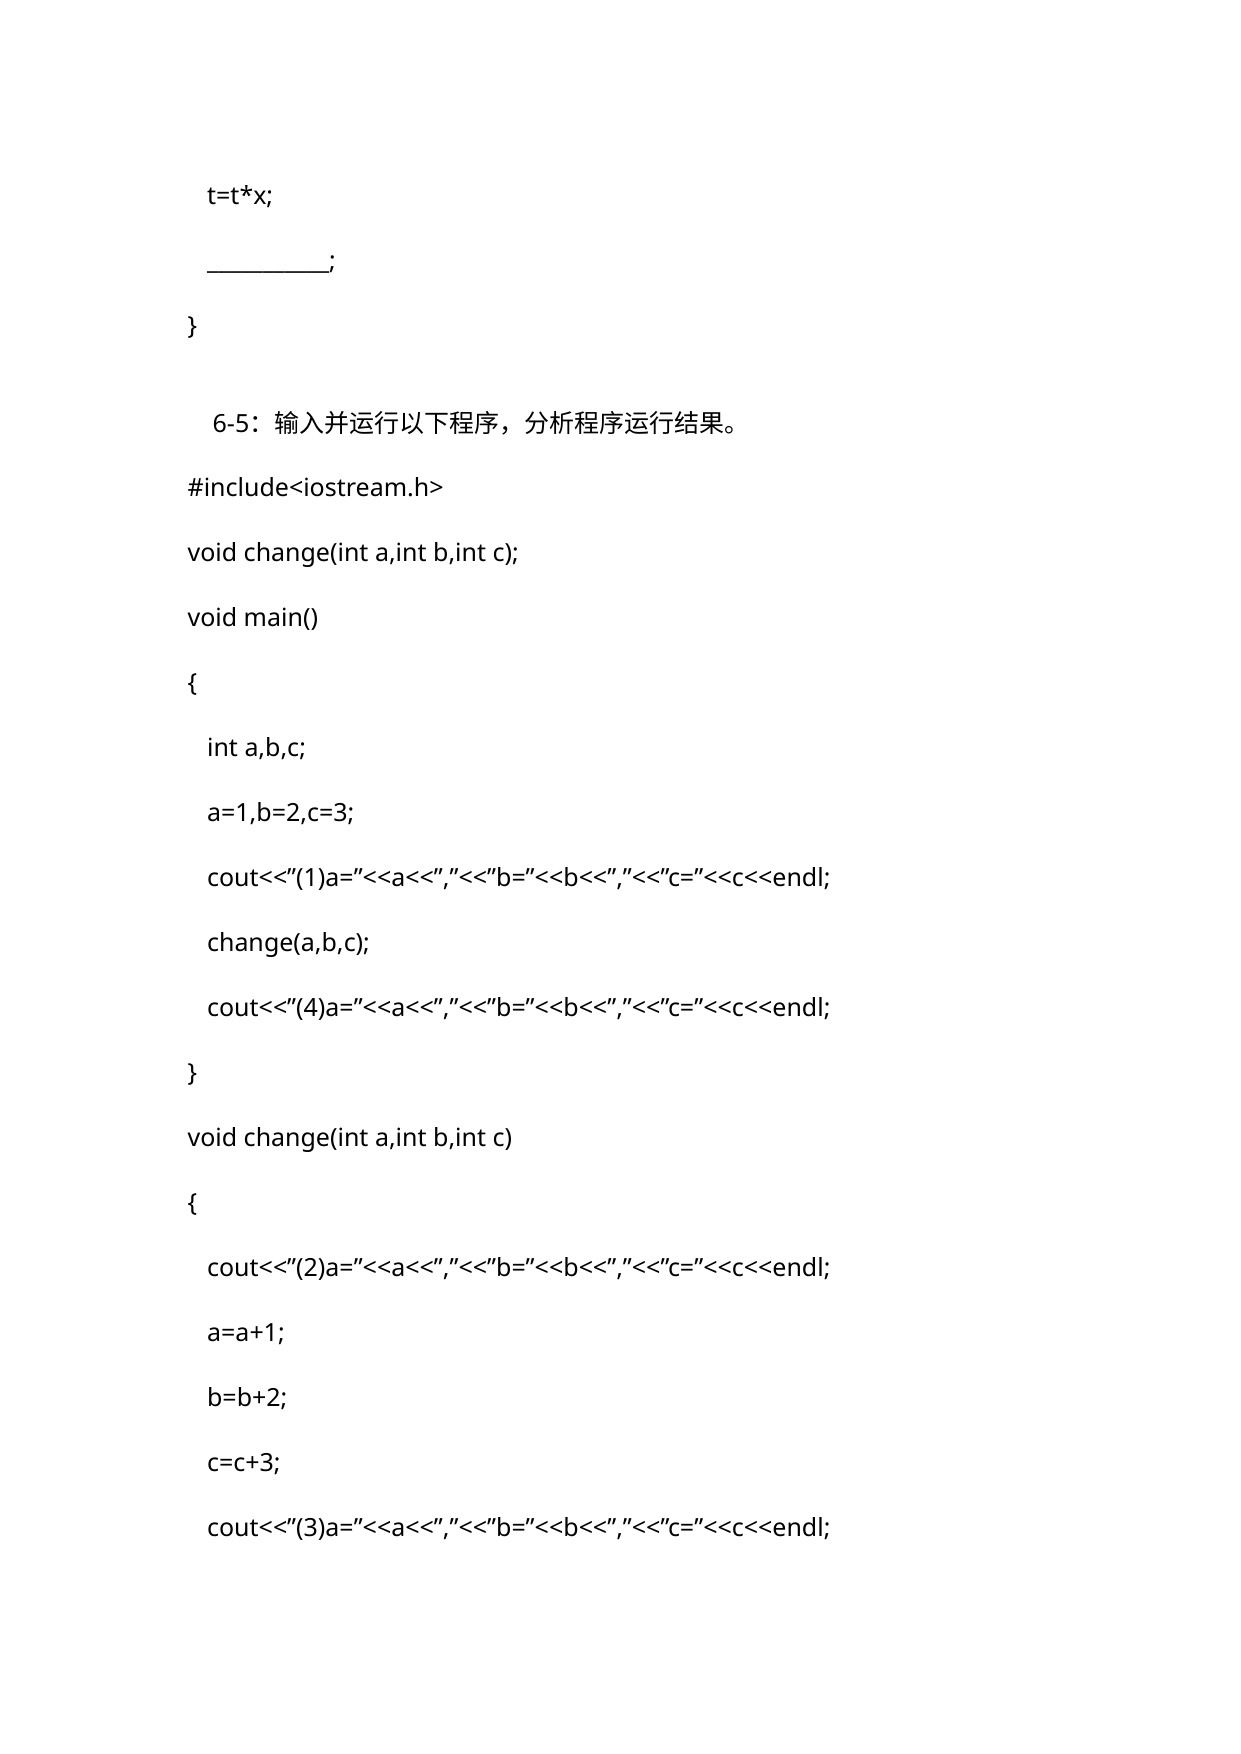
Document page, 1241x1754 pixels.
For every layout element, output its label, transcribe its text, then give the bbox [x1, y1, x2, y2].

list ___________; [187, 227, 1053, 292]
list cout<<”(1)a=”<<a<<”,”<<”b=”<<b<<”,”<<”c=”<<c<<endl; [187, 844, 1053, 909]
list cout<<”(3)a=”<<a<<”,”<<”b=”<<b<<”,”<<”c=”<<c<<endl; [187, 1494, 1053, 1559]
list 6-5：输入并运行以下程序，分析程序运行结果。 [187, 389, 1053, 454]
list a=a+1; [187, 1299, 1053, 1364]
list void main() [187, 584, 1053, 649]
list c=c+3; [187, 1429, 1053, 1494]
list { [187, 1169, 1053, 1234]
list b=b+2; [187, 1364, 1053, 1429]
list int a,b,c; [187, 714, 1053, 779]
list cout<<”(4)a=”<<a<<”,”<<”b=”<<b<<”,”<<”c=”<<c<<endl; [187, 974, 1053, 1039]
list t=t*x; [187, 162, 1053, 227]
list change(a,b,c); [187, 909, 1053, 974]
list void change(int a,int b,int c); [187, 519, 1053, 584]
list cout<<”(2)a=”<<a<<”,”<<”b=”<<b<<”,”<<”c=”<<c<<endl; [187, 1234, 1053, 1299]
list } [187, 1039, 1053, 1104]
list void change(int a,int b,int c) [187, 1104, 1053, 1169]
list a=1,b=2,c=3; [187, 779, 1053, 844]
list } [187, 292, 1053, 357]
list { [187, 649, 1053, 714]
list #include<iostream.h> [187, 454, 1053, 519]
